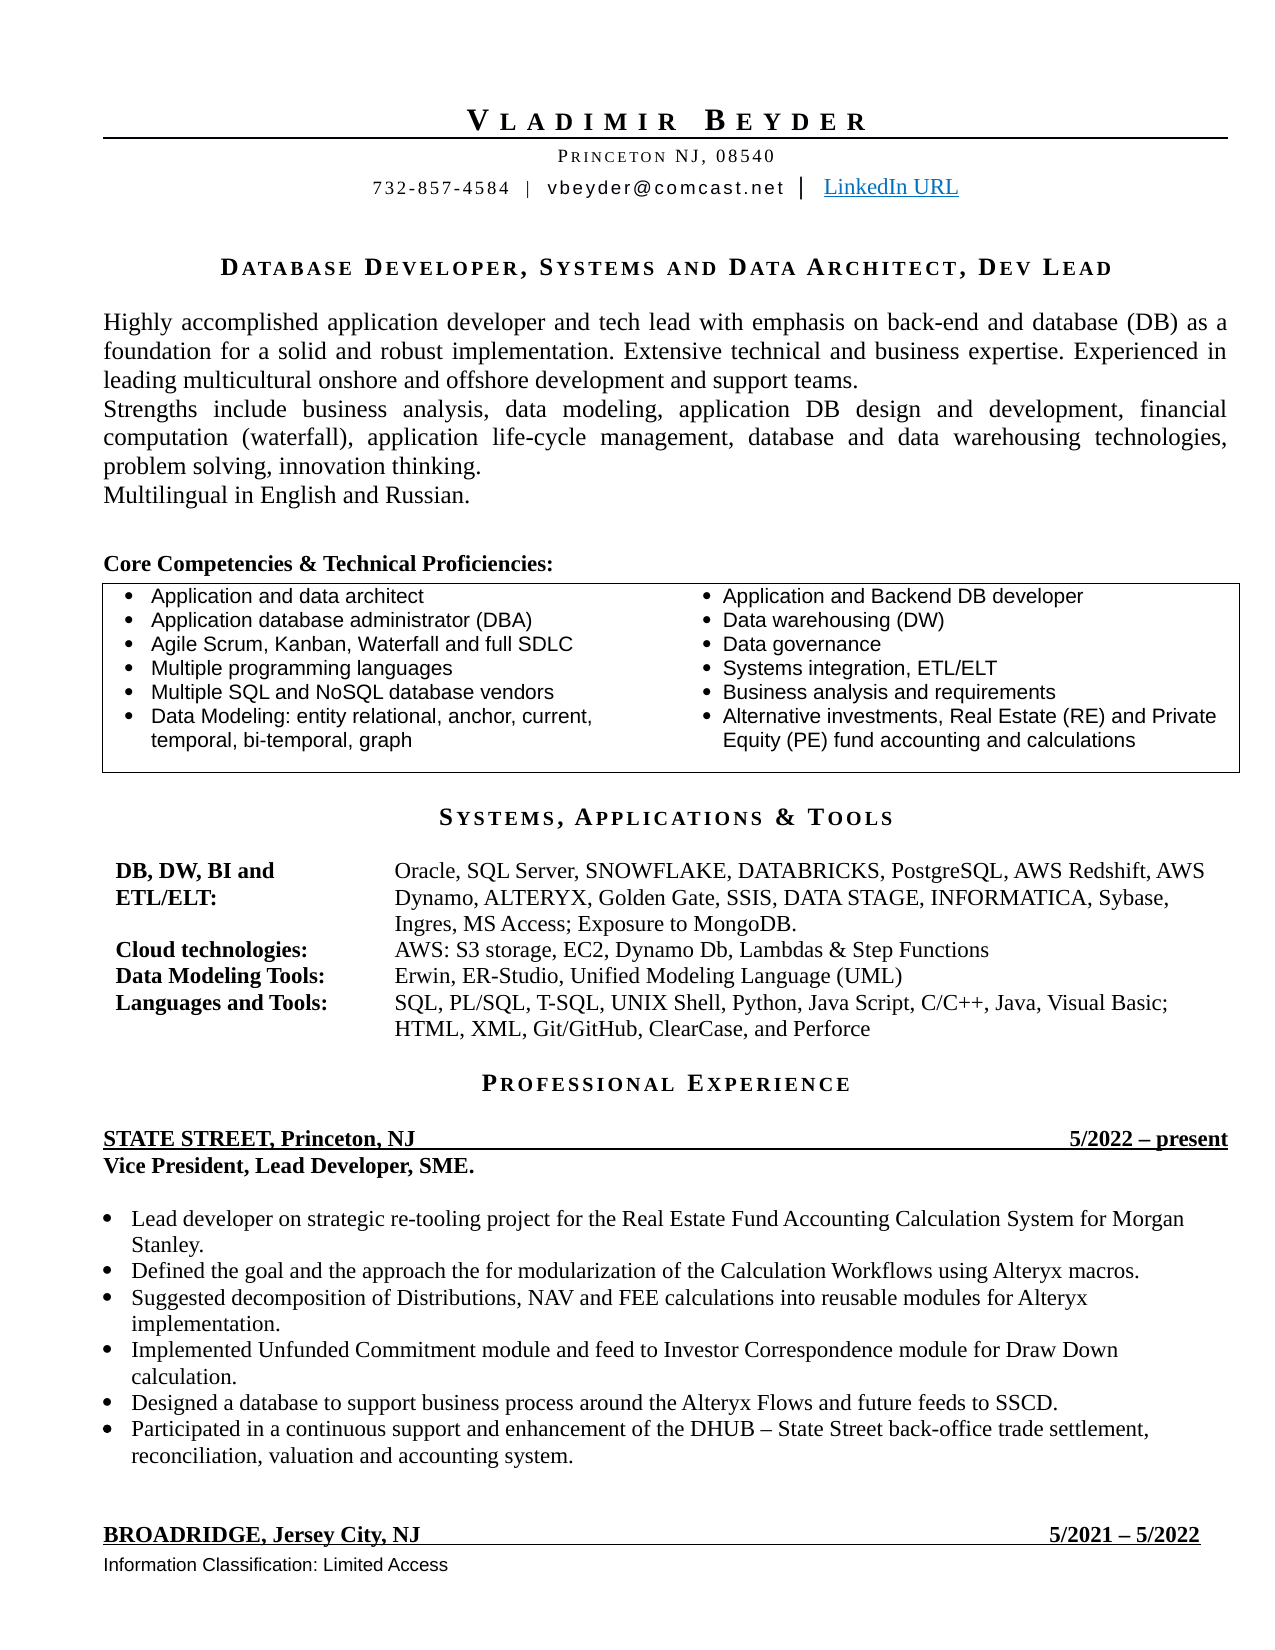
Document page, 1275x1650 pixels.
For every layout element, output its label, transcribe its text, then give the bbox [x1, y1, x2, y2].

text Strengths include business analysis, data modeling, application DB design and development, financial computation (waterfall), application life-cycle management, database and data warehousing technologies, problem solving, innovation thinking. [103, 394, 1228, 480]
text Database Developer, Systems and Data Architect, Dev Lead [103, 252, 1228, 281]
table_header [103, 584, 1239, 772]
title Princeton NJ, 08540 [103, 145, 1228, 167]
list Suggested decomposition of Distributions, NAV and FEE calculations into reusable modules for Alteryx implementation. [103, 1284, 1228, 1336]
list Designed a database to support business process around the Alteryx Flows and future feeds to SSCD. [103, 1389, 1228, 1415]
table_cell Erwin, ER-Studio, Unified Modeling Language (UML) [393, 963, 1225, 989]
text Highly accomplished application developer and tech lead with emphasis on back-end and database (DB) as a foundation for a solid and robust implementation. Extensive technical and business expertise. Experienced in leading multicultural onshore and offshore development and support teams. [103, 307, 1228, 394]
text Professional Experience [103, 1068, 1228, 1097]
table_cell SQL, PL/SQL, T-SQL, UNIX Shell, Python, Java Script, C/C++, Java, Visual Basic; HTML, XML, Git/GitHub, ClearCase, and Perforce [393, 989, 1225, 1042]
table_cell AWS: S3 storage, EC2, Dynamo Db, Lambdas & Step Functions [393, 936, 1225, 963]
list Defined the goal and the approach the for modularization of the Calculation Workflows using Alteryx macros. [103, 1257, 1228, 1284]
text STATE STREET, Princeton, NJ 5/2022 – present [103, 1126, 1228, 1148]
table_header Oracle, SQL Server, SNOWFLAKE, DATABRICKS, PostgreSQL, AWS Redshift, AWS Dynamo, ALTERYX, Golden Gate, SSIS, DATA STAGE, INFORMATICA, Sybase, Ingres, MS Access; Exposure to MongoDB. [393, 857, 1225, 936]
title Vladimir Beyder [103, 101, 1228, 137]
list Implemented Unfunded Commitment module and feed to Investor Correspondence module for Draw Down calculation. [103, 1336, 1228, 1389]
title 732-857-4584 | vbeyder@comcast.net | LinkedIn URL [103, 171, 1228, 199]
table_cell Data Modeling Tools: [104, 963, 392, 989]
table_cell Cloud technologies: [104, 936, 392, 963]
text BROADRIDGE, Jersey City, NJ 5/2021 – 5/2022 [103, 1494, 1228, 1547]
table_header DB, DW, BI and ETL/ELT: [104, 857, 392, 936]
list Participated in a continuous support and enhancement of the DHUB – State Street back-office trade settlement, reconciliation, valuation and accounting system. [103, 1415, 1228, 1494]
text Systems, Applications & Tools [103, 802, 1228, 831]
table_cell Languages and Tools: [104, 989, 392, 1042]
list Lead developer on strategic re-tooling project for the Real Estate Fund Accounting Calculation System for Morgan Stanley. [103, 1204, 1228, 1257]
text Multilingual in English and Russian. [103, 480, 1228, 509]
text Core Competencies & Technical Proficiencies: [103, 550, 1228, 576]
text Vice President, Lead Developer, SME. [103, 1152, 1228, 1178]
